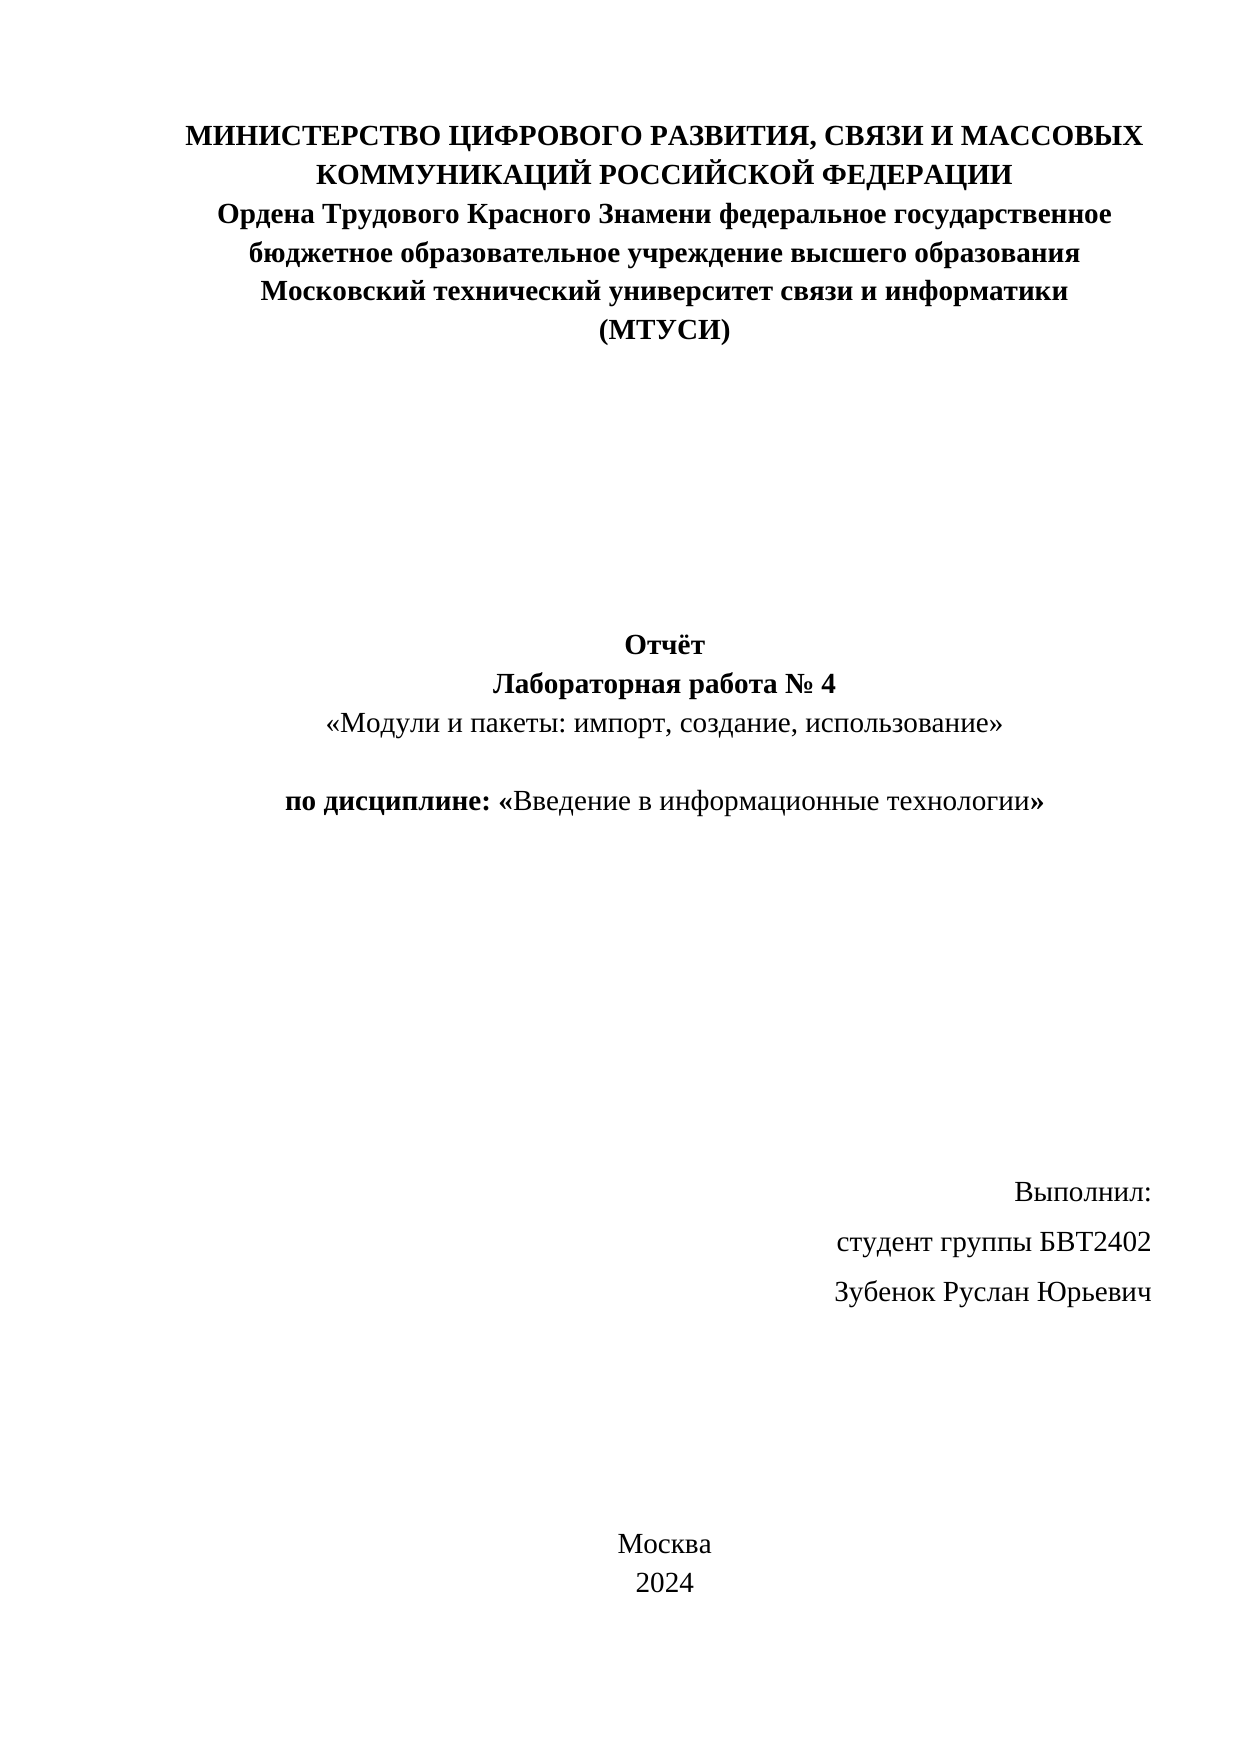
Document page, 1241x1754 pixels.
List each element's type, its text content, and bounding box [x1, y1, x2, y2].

text Зубенок Руслан Юрьевич [177, 1274, 1152, 1308]
text Отчёт [177, 627, 1152, 661]
text Лабораторная работа № 4 [177, 666, 1152, 700]
text Москва [177, 1526, 1152, 1559]
text студент группы БВТ2402 [177, 1224, 1152, 1258]
text (МТУСИ) [177, 312, 1152, 346]
text 2024 [177, 1565, 1152, 1598]
text «Модули и пакеты: импорт, создание, использование» [177, 705, 1152, 738]
text Ордена Трудового Красного Знамени федеральное государственное бюджетное образовательное учреждение высшего образования [177, 196, 1152, 268]
text по дисциплине: «Введение в информационные технологии» [177, 783, 1152, 816]
text Московский технический университет связи и информатики [177, 273, 1152, 307]
text Выполнил: [177, 1174, 1152, 1207]
text МИНИСТЕРСТВО ЦИФРОВОГО РАЗВИТИЯ, СВЯЗИ И МАССОВЫХ КОММУНИКАЦИЙ РОССИЙСКОЙ ФЕДЕРАЦИИ [177, 118, 1152, 191]
